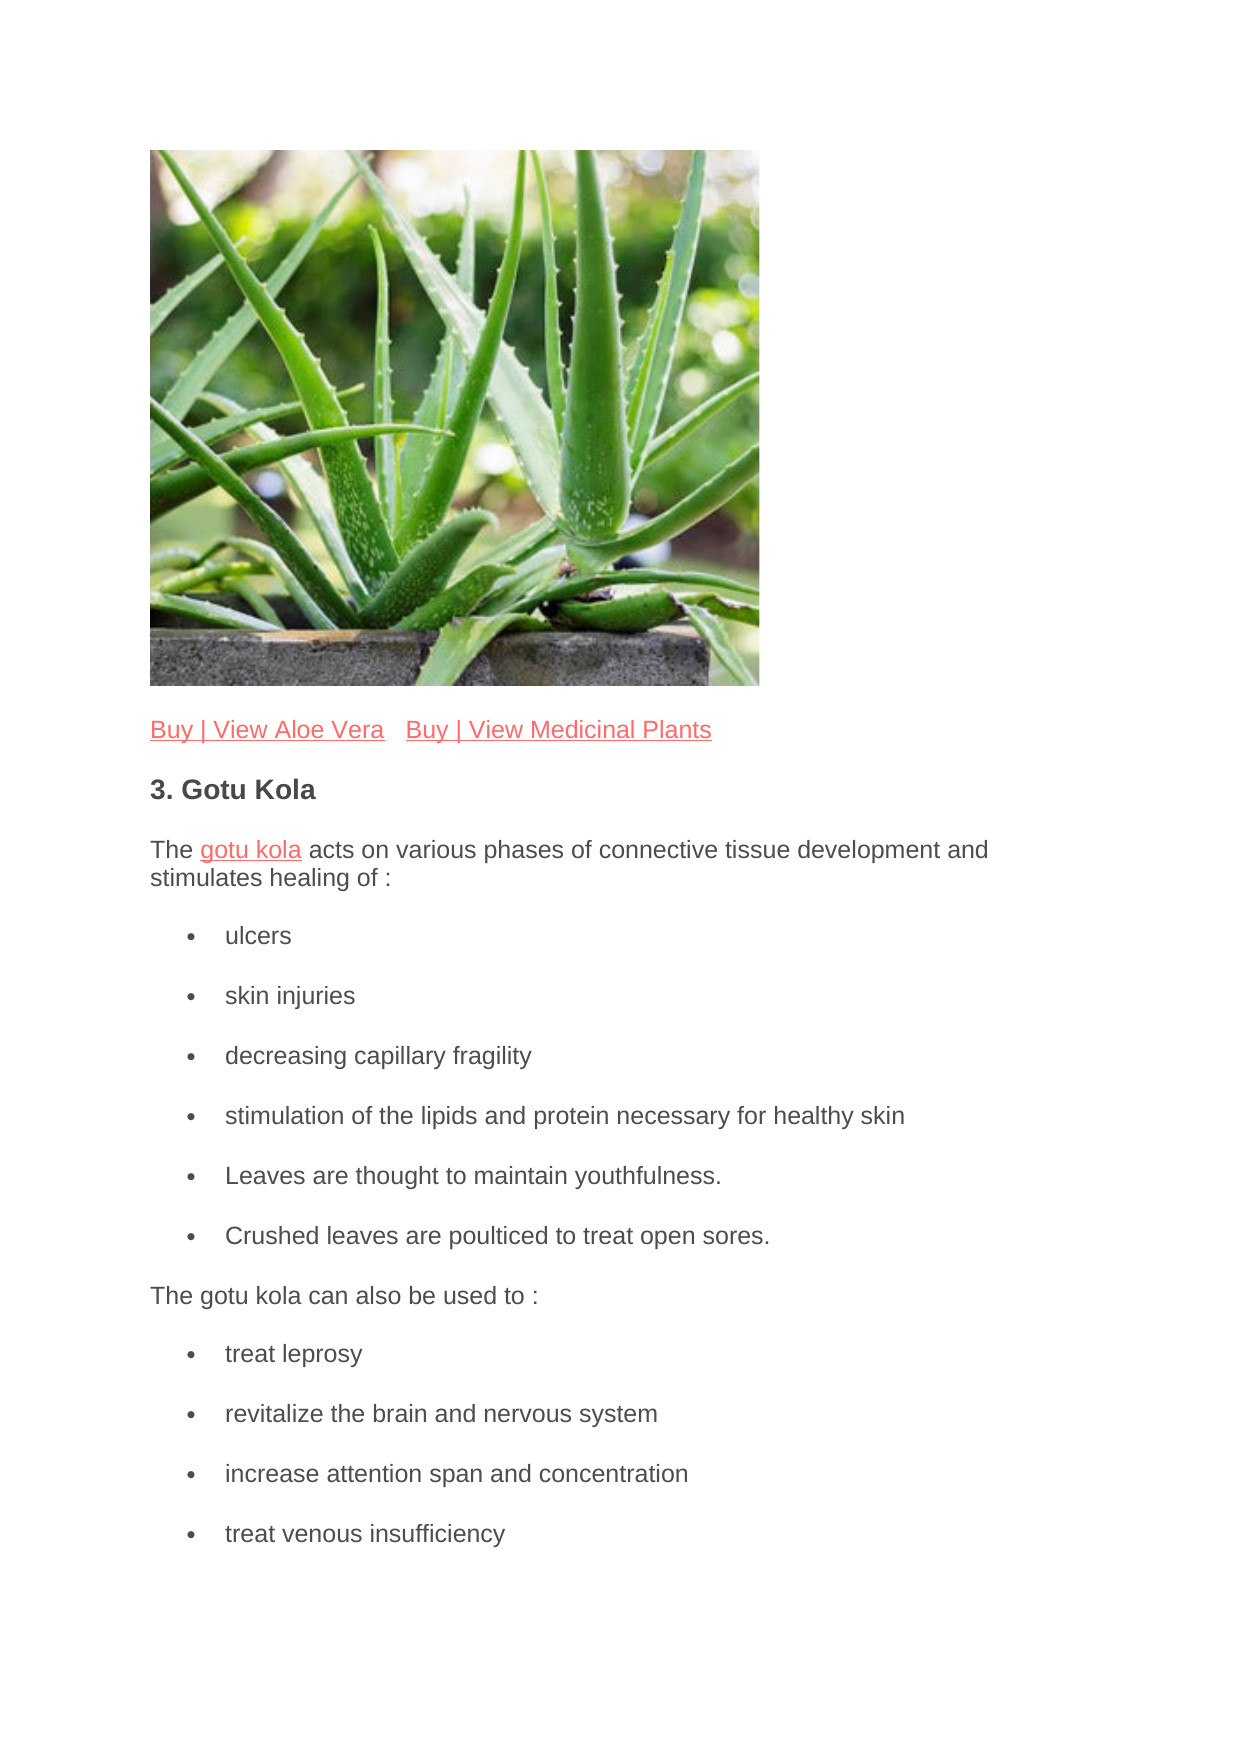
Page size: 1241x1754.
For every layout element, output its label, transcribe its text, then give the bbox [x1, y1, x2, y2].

list treat venous insufficiency [187, 1519, 1090, 1548]
text 3. Gotu Kola [150, 773, 1090, 805]
list skin injuries [187, 981, 1090, 1010]
text Buy | View Aloe Vera Buy | View Medicinal Plants [150, 715, 1090, 744]
list decreasing capillary fragility [187, 1041, 1090, 1070]
list Leaves are thought to maintain youthfulness. [187, 1161, 1090, 1190]
list increase attention span and concentration [187, 1459, 1090, 1488]
list revitalize the brain and nervous system [187, 1399, 1090, 1428]
text The gotu kola can also be used to : [150, 1281, 1090, 1310]
list stimulation of the lipids and protein necessary for healthy skin [187, 1101, 1090, 1130]
list ulcers [187, 921, 1090, 950]
text The gotu kola acts on various phases of connective tissue development and stimulates healing of : [150, 834, 1090, 892]
picture [150, 150, 760, 686]
list treat leprosy [187, 1339, 1090, 1368]
list Crushed leaves are poulticed to treat open sores. [187, 1221, 1090, 1250]
